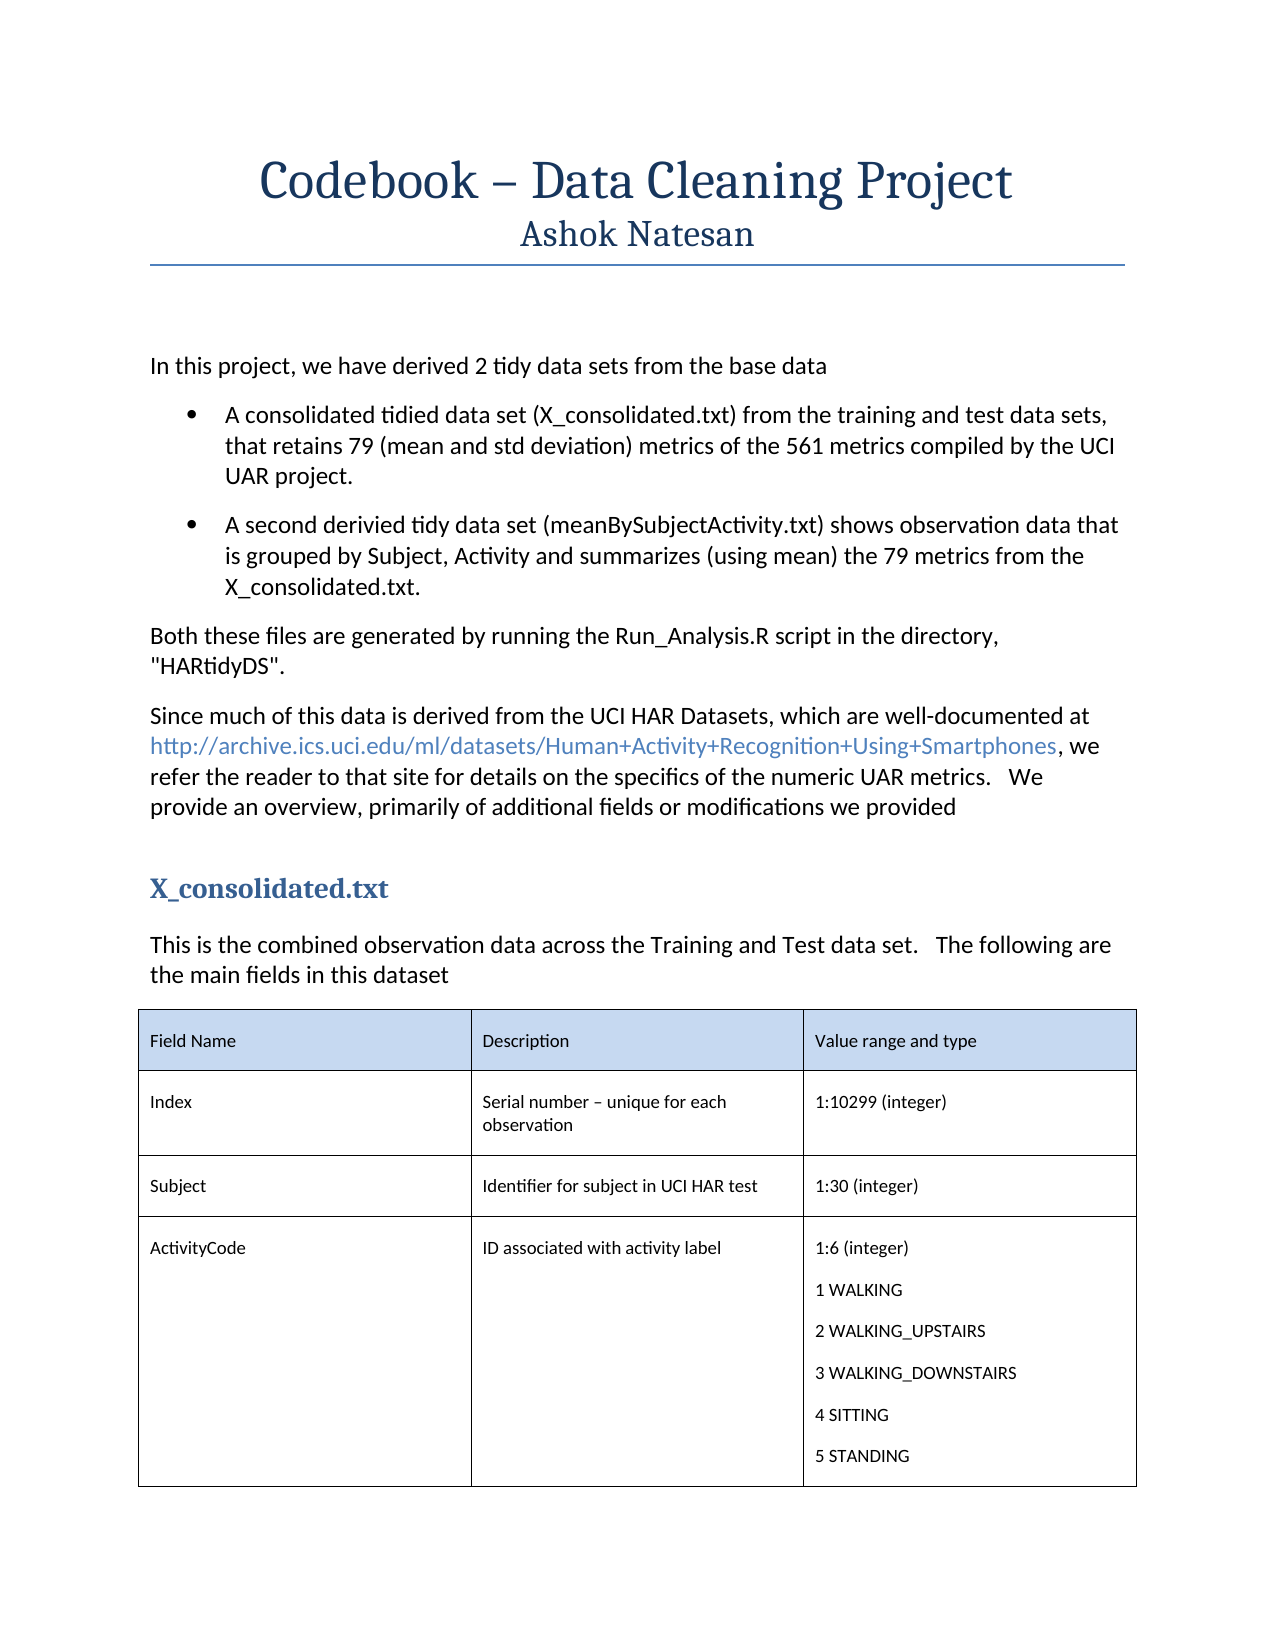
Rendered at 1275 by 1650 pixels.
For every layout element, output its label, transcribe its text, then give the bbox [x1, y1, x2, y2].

list A second derivied tidy data set (meanBySubjectActivity.txt) shows observation data that is grouped by Subject, Activity and summarizes (using mean) the 79 metrics from the X_consolidated.txt. [187, 510, 1125, 601]
table_cell 1:30 (integer) [804, 1156, 1136, 1216]
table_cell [472, 1217, 803, 1486]
list A consolidated tidied data set (X_consolidated.txt) from the training and test data sets, that retains 79 (mean and std deviation) metrics of the 561 metrics compiled by the UCI UAR project. [187, 399, 1125, 491]
table_cell Identifier for subject in UCI HAR test [472, 1156, 803, 1216]
table_header Value range and type [804, 1010, 1136, 1070]
text Since much of this data is derived from the UCI HAR Datasets, which are well-documented at http://archive.ics.uci.edu/ml/datasets/Human+Activity+Recognition+Using+Smartphones, we refer the reader to that site for details on the specifics of the numeric UAR metrics. We provide an overview, primarily of additional fields or modifications we provided [150, 700, 1125, 822]
table_cell 1:10299 (integer) [804, 1071, 1136, 1155]
table_header Field Name [139, 1010, 471, 1070]
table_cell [804, 1217, 1136, 1486]
table_header Description [472, 1010, 803, 1070]
text This is the combined observation data across the Training and Test data set. The following are the main fields in this dataset [150, 929, 1125, 990]
title Codebook – Data Cleaning Project Ashok Natesan [150, 150, 1125, 264]
text In this project, we have derived 2 tidy data sets from the base data [150, 350, 1125, 381]
table_cell Serial number – unique for each observation [472, 1071, 803, 1155]
table_cell Subject [139, 1156, 471, 1216]
subtitle X_consolidated.txt [150, 872, 1125, 905]
table_cell ActivityCode [139, 1217, 471, 1486]
table_cell Index [139, 1071, 471, 1155]
text Both these files are generated by running the Run_Analysis.R script in the directory, "HARtidyDS". [150, 620, 1125, 681]
